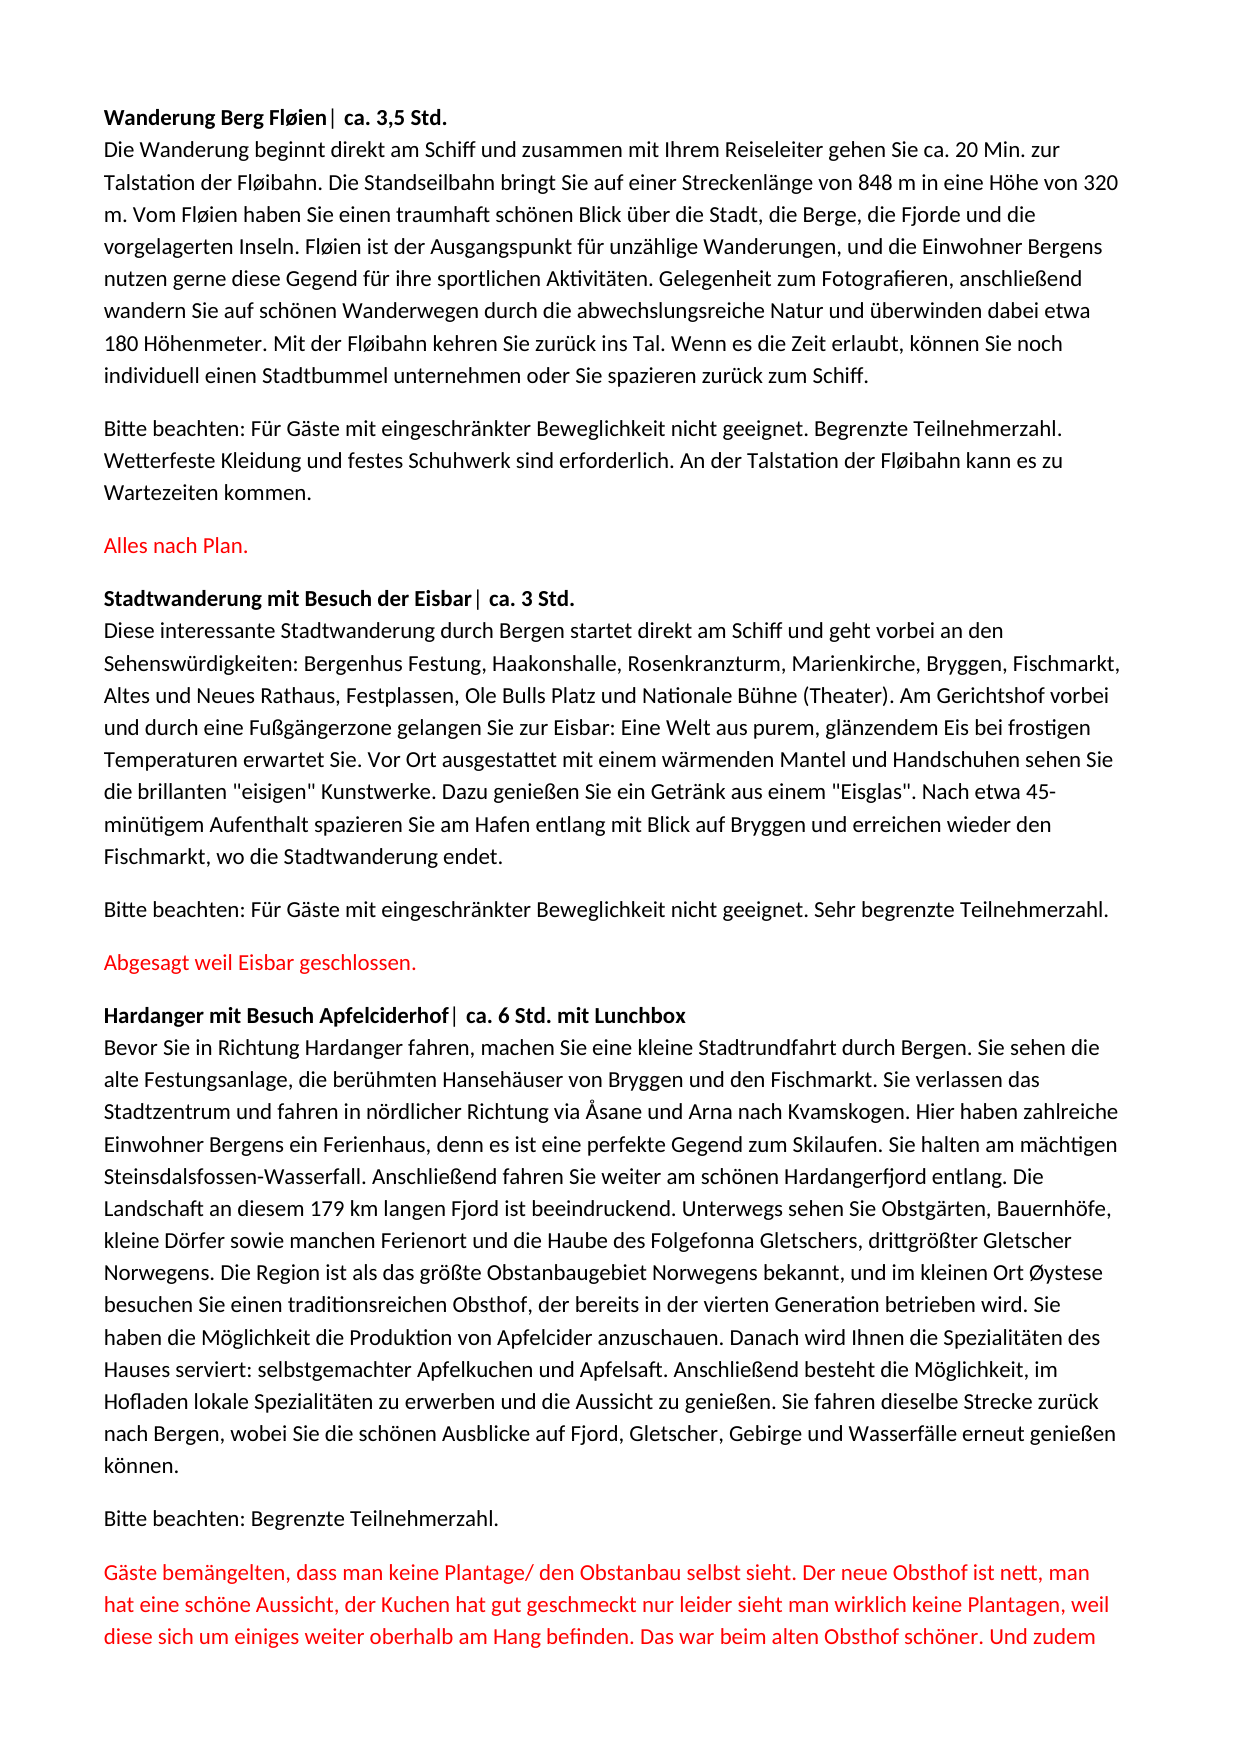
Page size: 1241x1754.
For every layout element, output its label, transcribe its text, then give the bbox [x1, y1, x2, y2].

text Bitte beachten: Begrenzte Teilnehmerzahl. [103, 1504, 1122, 1533]
text Wanderung Berg Fløien| ca. 3,5 Std. Die Wanderung beginnt direkt am Schiff und zusammen mit Ihrem Reiseleiter gehen Sie ca. 20 Min. zur Talstation der Fløibahn. Die Standseilbahn bringt Sie auf einer Streckenlänge von 848 m in eine Höhe von 320 m. Vom Fløien haben Sie einen traumhaft schönen Blick über die Stadt, die Berge, die Fjorde und die vorgelagerten Inseln. Fløien ist der Ausgangspunkt für unzählige Wanderungen, und die Einwohner Bergens nutzen gerne diese Gegend für ihre sportlichen Aktivitäten. Gelegenheit zum Fotografieren, anschließend wandern Sie auf schönen Wanderwegen durch die abwechslungsreiche Natur und überwinden dabei etwa 180 Höhenmeter. Mit der Fløibahn kehren Sie zurück ins Tal. Wenn es die Zeit erlaubt, können Sie noch individuell einen Stadtbummel unternehmen oder Sie spazieren zurück zum Schiff. [103, 103, 1122, 389]
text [103, 1558, 1122, 1650]
text Hardanger mit Besuch Apfelciderhof| ca. 6 Std. mit Lunchbox Bevor Sie in Richtung Hardanger fahren, machen Sie eine kleine Stadtrundfahrt durch Bergen. Sie sehen die alte Festungsanlage, die berühmten Hansehäuser von Bryggen und den Fischmarkt. Sie verlassen das Stadtzentrum und fahren in nördlicher Richtung via Åsane und Arna nach Kvamskogen. Hier haben zahlreiche Einwohner Bergens ein Ferienhaus, denn es ist eine perfekte Gegend zum Skilaufen. Sie halten am mächtigen Steinsdalsfossen-Wasserfall. Anschließend fahren Sie weiter am schönen Hardangerfjord entlang. Die Landschaft an diesem 179 km langen Fjord ist beeindruckend. Unterwegs sehen Sie Obstgärten, Bauernhöfe, kleine Dörfer sowie manchen Ferienort und die Haube des Folgefonna Gletschers, drittgrößter Gletscher Norwegens. Die Region ist als das größte Obstanbaugebiet Norwegens bekannt, und im kleinen Ort Øystese besuchen Sie einen traditionsreichen Obsthof, der bereits in der vierten Generation betrieben wird. Sie haben die Möglichkeit die Produktion von Apfelcider anzuschauen. Danach wird Ihnen die Spezialitäten des Hauses serviert: selbstgemachter Apfelkuchen und Apfelsaft. Anschließend besteht die Möglichkeit, im Hofladen lokale Spezialitäten zu erwerben und die Aussicht zu genießen. Sie fahren dieselbe Strecke zurück nach Bergen, wobei Sie die schönen Ausblicke auf Fjord, Gletscher, Gebirge und Wasserfälle erneut genießen können. [103, 1001, 1122, 1479]
text Stadtwanderung mit Besuch der Eisbar| ca. 3 Std. Diese interessante Stadtwanderung durch Bergen startet direkt am Schiff und geht vorbei an den Sehenswürdigkeiten: Bergenhus Festung, Haakonshalle, Rosenkranzturm, Marienkirche, Bryggen, Fischmarkt, Altes und Neues Rathaus, Festplassen, Ole Bulls Platz und Nationale Bühne (Theater). Am Gerichtshof vorbei und durch eine Fußgängerzone gelangen Sie zur Eisbar: Eine Welt aus purem, glänzendem Eis bei frostigen Temperaturen erwartet Sie. Vor Ort ausgestattet mit einem wärmenden Mantel und Handschuhen sehen Sie die brillanten "eisigen" Kunstwerke. Dazu genießen Sie ein Getränk aus einem "Eisglas". Nach etwa 45-minütigem Aufenthalt spazieren Sie am Hafen entlang mit Blick auf Bryggen und erreichen wieder den Fischmarkt, wo die Stadtwanderung endet. [103, 584, 1122, 870]
text Alles nach Plan. [103, 531, 1122, 559]
text Bitte beachten: Für Gäste mit eingeschränkter Beweglichkeit nicht geeignet. Begrenzte Teilnehmerzahl. Wetterfeste Kleidung und festes Schuhwerk sind erforderlich. An der Talstation der Fløibahn kann es zu Wartezeiten kommen. [103, 414, 1122, 506]
text Abgesagt weil Eisbar geschlossen. [103, 948, 1122, 976]
text Bitte beachten: Für Gäste mit eingeschränkter Beweglichkeit nicht geeignet. Sehr begrenzte Teilnehmerzahl. [103, 895, 1122, 923]
